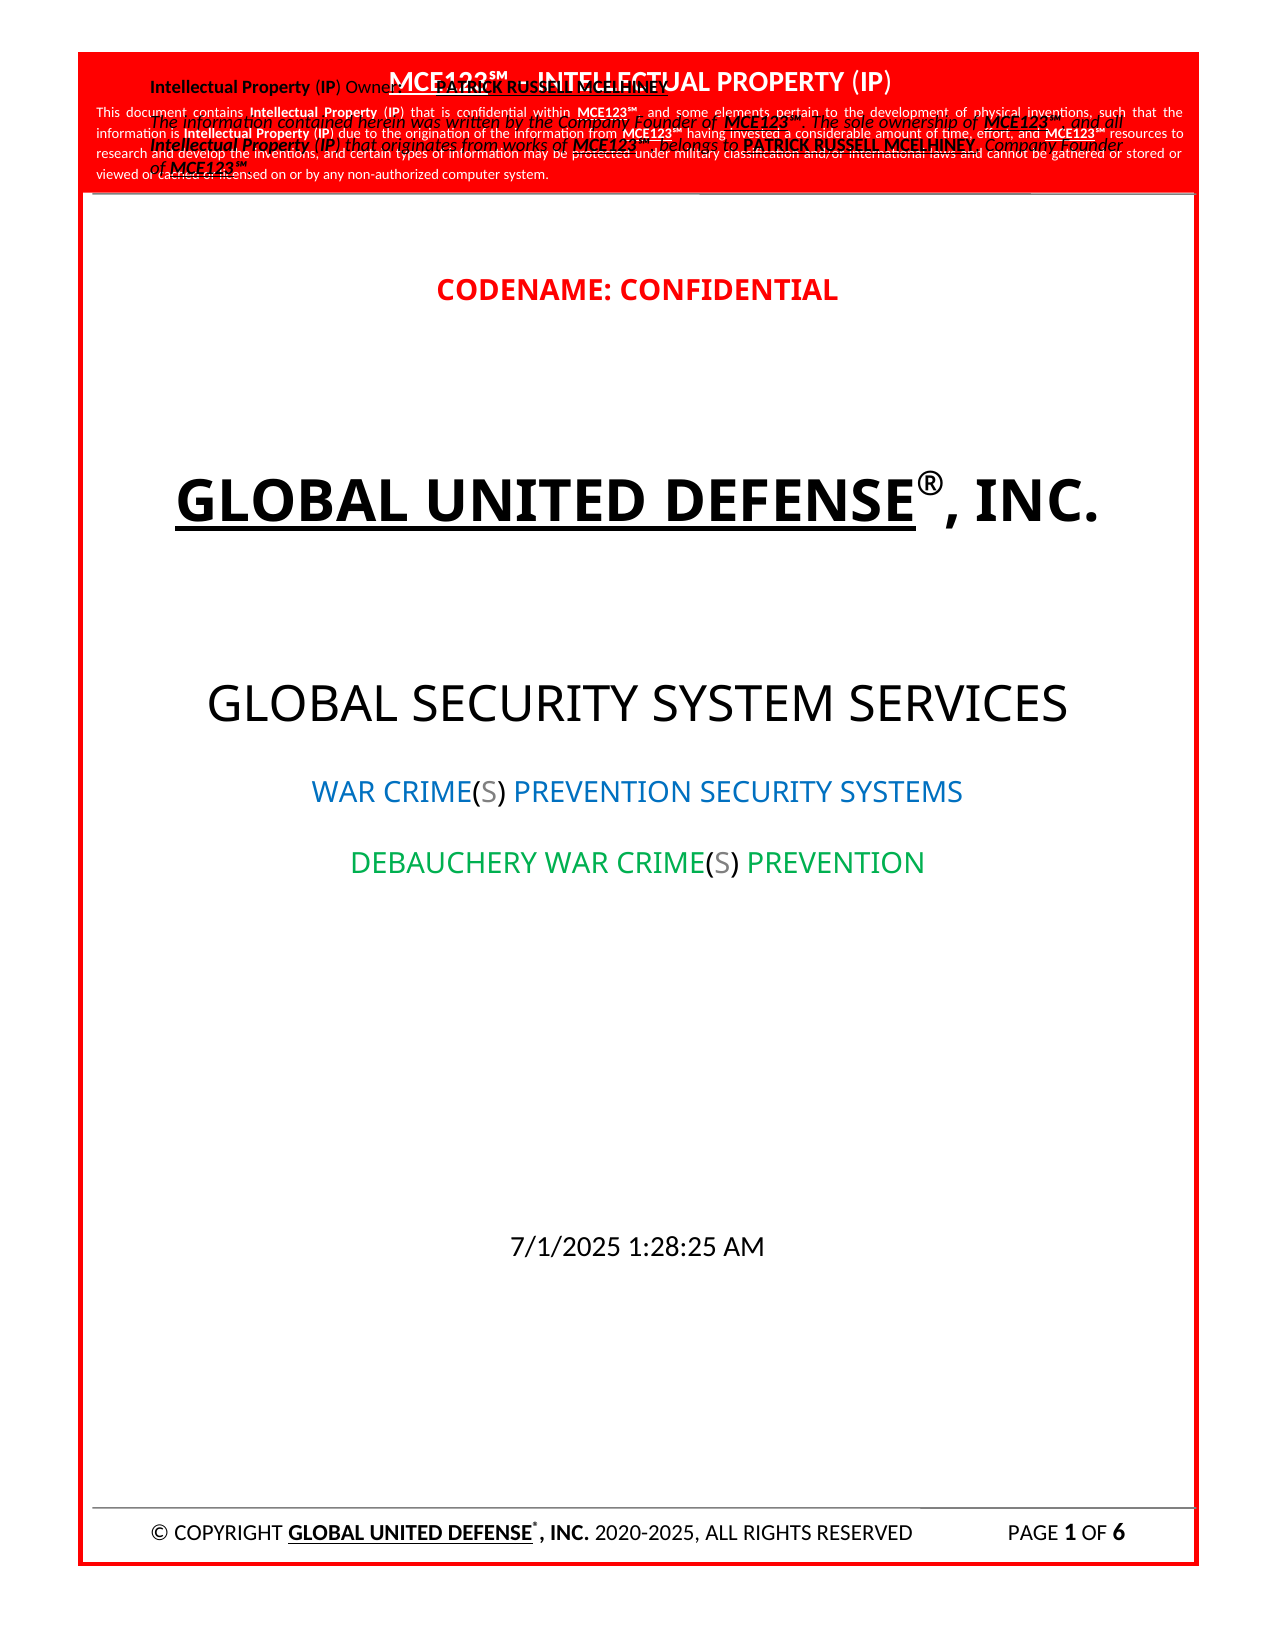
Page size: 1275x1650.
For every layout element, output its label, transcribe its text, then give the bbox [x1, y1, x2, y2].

text 7/1/2025 1:28:25 AM [150, 1228, 1125, 1264]
subtitle DEBAUCHERY WAR CRIME(S) PREVENTION [150, 842, 1125, 882]
subtitle WAR CRIME(S) PREVENTION SECURITY SYSTEMS [150, 772, 1125, 811]
text GLOBAL UNITED DEFENSE®, INC. [150, 459, 1125, 539]
text CODENAME: CONFIDENTIAL [150, 269, 1125, 309]
text GLOBAL SECURITY SYSTEM SERVICES [150, 668, 1125, 736]
